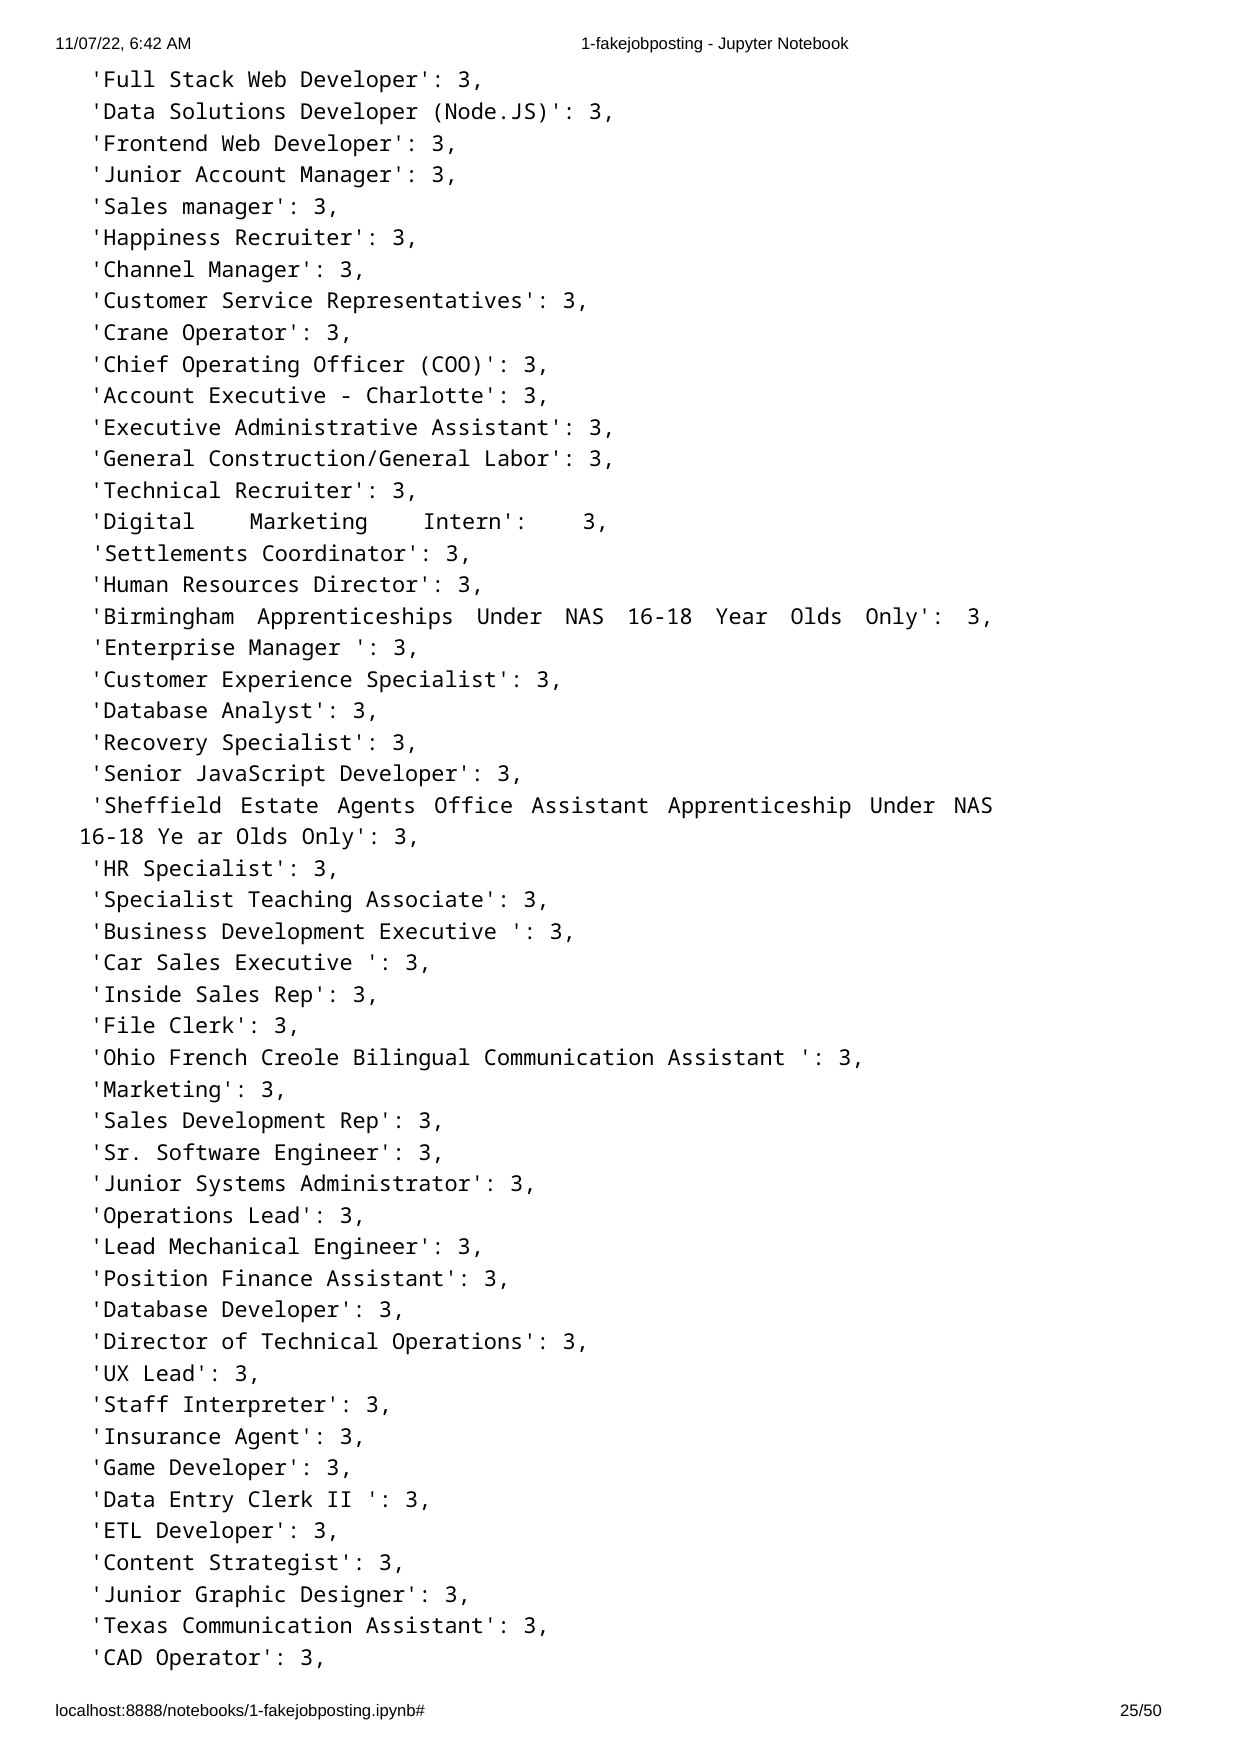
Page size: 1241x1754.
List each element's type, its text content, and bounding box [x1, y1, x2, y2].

text 'Business Development Executive ': 3, [90, 916, 994, 946]
text 'Full Stack Web Developer': 3, [90, 64, 994, 94]
text 'Texas Communication Assistant': 3, [90, 1610, 994, 1640]
text 'Lead Mechanical Engineer': 3, [90, 1231, 994, 1261]
text 'Database Developer': 3, [90, 1294, 994, 1324]
text 'Account Executive - Charlotte': 3, [90, 380, 994, 410]
text 'Sr. Software Engineer': 3, [90, 1137, 994, 1166]
text 'Channel Manager': 3, [90, 254, 994, 284]
text 'Senior JavaScript Developer': 3, [90, 758, 994, 788]
text 'Chief Operating Officer (COO)': 3, [90, 348, 994, 378]
text 'Executive Administrative Assistant': 3, [90, 412, 994, 441]
text 'Birmingham Apprenticeships Under NAS 16-18 Year Olds Only': 3, 'Enterprise Manager ': 3, [90, 601, 994, 662]
text 'Ohio French Creole Bilingual Communication Assistant ': 3, [90, 1042, 994, 1072]
text 'Digital Marketing Intern': 3, 'Settlements Coordinator': 3, [90, 506, 609, 567]
text 'Human Resources Director': 3, [90, 569, 994, 599]
text 'Position Finance Assistant': 3, [90, 1263, 994, 1293]
text 'Specialist Teaching Associate': 3, [90, 884, 994, 914]
text 'General Construction/General Labor': 3, [90, 443, 994, 473]
text 'Sheffield Estate Agents Office Assistant Apprenticeship Under NAS 16-18 Ye ar Olds Only': 3, [78, 790, 994, 851]
text 'Data Entry Clerk II ': 3, [90, 1484, 994, 1514]
text 'Junior Account Manager': 3, [90, 159, 994, 189]
text 'CAD Operator': 3, [90, 1642, 994, 1671]
text 'Operations Lead': 3, [90, 1200, 994, 1229]
text 'Crane Operator': 3, [90, 317, 994, 347]
text 'Sales Development Rep': 3, [90, 1105, 994, 1135]
text 'Staff Interpreter': 3, [90, 1389, 994, 1419]
text 'Marketing': 3, [90, 1073, 994, 1103]
text 'File Clerk': 3, [90, 1010, 994, 1040]
text 'Game Developer': 3, [90, 1452, 994, 1482]
text 'Technical Recruiter': 3, [90, 475, 994, 504]
text 'Director of Technical Operations': 3, [90, 1326, 994, 1356]
text 'HR Specialist': 3, [90, 853, 994, 882]
text 'Car Sales Executive ': 3, [90, 947, 994, 977]
text 'Content Strategist': 3, [90, 1547, 994, 1577]
text 'Customer Experience Specialist': 3, [90, 663, 994, 693]
text 'Happiness Recruiter': 3, [90, 222, 994, 252]
text 'UX Lead': 3, [90, 1358, 994, 1387]
text 'Junior Systems Administrator': 3, [90, 1168, 994, 1198]
text 'ETL Developer': 3, [90, 1515, 994, 1545]
text 'Customer Service Representatives': 3, [90, 285, 994, 315]
text 'Database Analyst': 3, [90, 695, 994, 725]
text 'Recovery Specialist': 3, [90, 727, 994, 756]
text 'Inside Sales Rep': 3, [90, 979, 994, 1009]
text 'Data Solutions Developer (Node.JS)': 3, [90, 96, 994, 126]
text 'Insurance Agent': 3, [90, 1421, 994, 1451]
text 'Junior Graphic Designer': 3, [90, 1578, 994, 1608]
text 'Frontend Web Developer': 3, [90, 128, 994, 157]
text 'Sales manager': 3, [90, 191, 994, 221]
